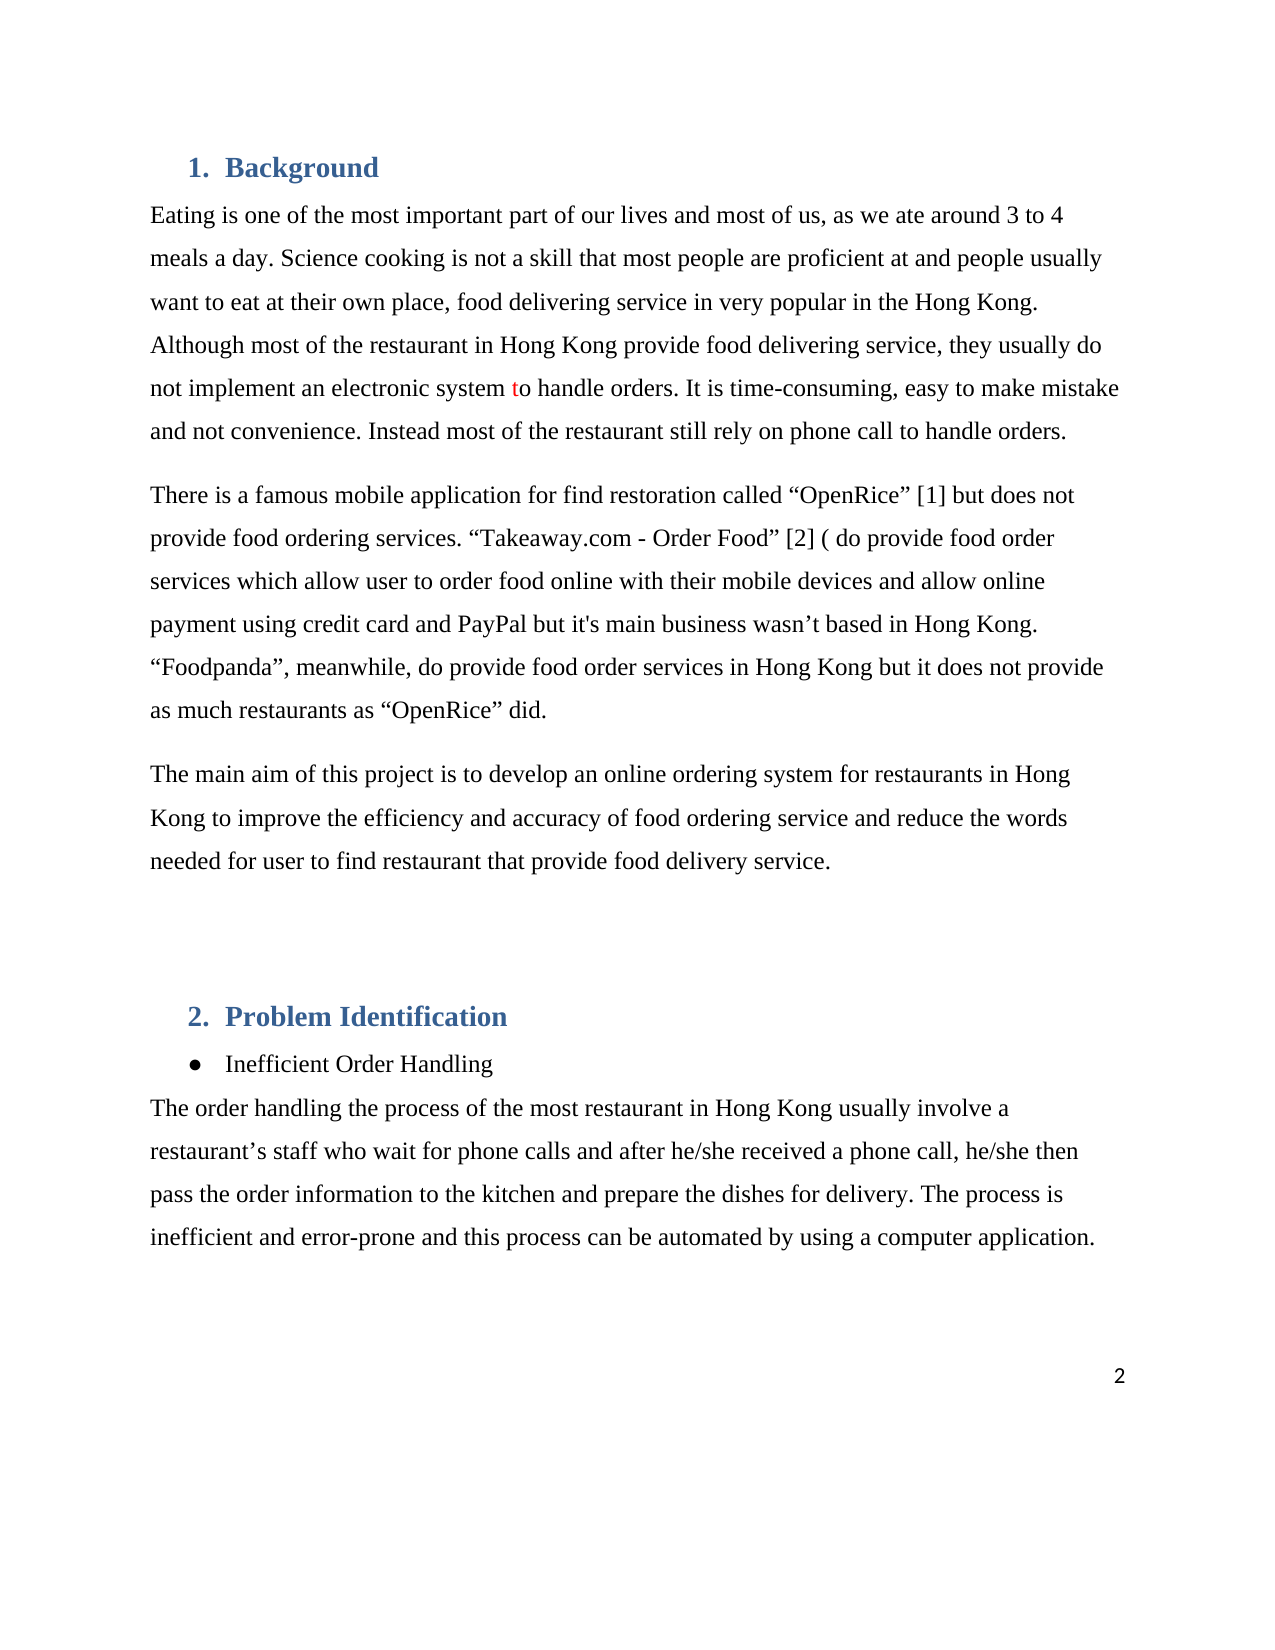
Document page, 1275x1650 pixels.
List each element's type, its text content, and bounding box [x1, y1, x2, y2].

text The order handling the process of the most restaurant in Hong Kong usually involve a restaurant’s staff who wait for phone calls and after he/she received a phone call, he/she then pass the order information to the kitchen and prepare the dishes for delivery. The process is inefficient and error-prone and this process can be automated by using a computer application. [150, 1093, 1125, 1251]
list Inefficient Order Handling [187, 1049, 1125, 1078]
subtitle Problem Identification [187, 999, 1125, 1033]
text The main aim of this project is to develop an online ordering system for restaurants in Hong Kong to improve the efficiency and accuracy of food ordering service and reduce the words needed for user to find restaurant that provide food delivery service. [150, 759, 1125, 874]
text There is a famous mobile application for find restoration called “OpenRice” [1] but does not provide food ordering services. “Takeaway.com - Order Food” [2] ( do provide food order services which allow user to order food online with their mobile devices and allow online payment using credit card and PayPal but it's main business wasn’t based in Hong Kong. “Foodpanda”, meanwhile, do provide food order services in Hong Kong but it does not provide as much restaurants as “OpenRice” did. [150, 480, 1125, 724]
text Eating is one of the most important part of our lives and most of us, as we ate around 3 to 4 meals a day. Science cooking is not a skill that most people are proficient at and people usually want to eat at their own place, food delivering service in very popular in the Hong Kong. Although most of the restaurant in Hong Kong provide food delivering service, they usually do not implement an electronic system to handle orders. It is time-consuming, easy to make mistake and not convenience. Instead most of the restaurant still rely on phone call to handle orders. [150, 200, 1125, 445]
subtitle Background [187, 150, 1125, 183]
